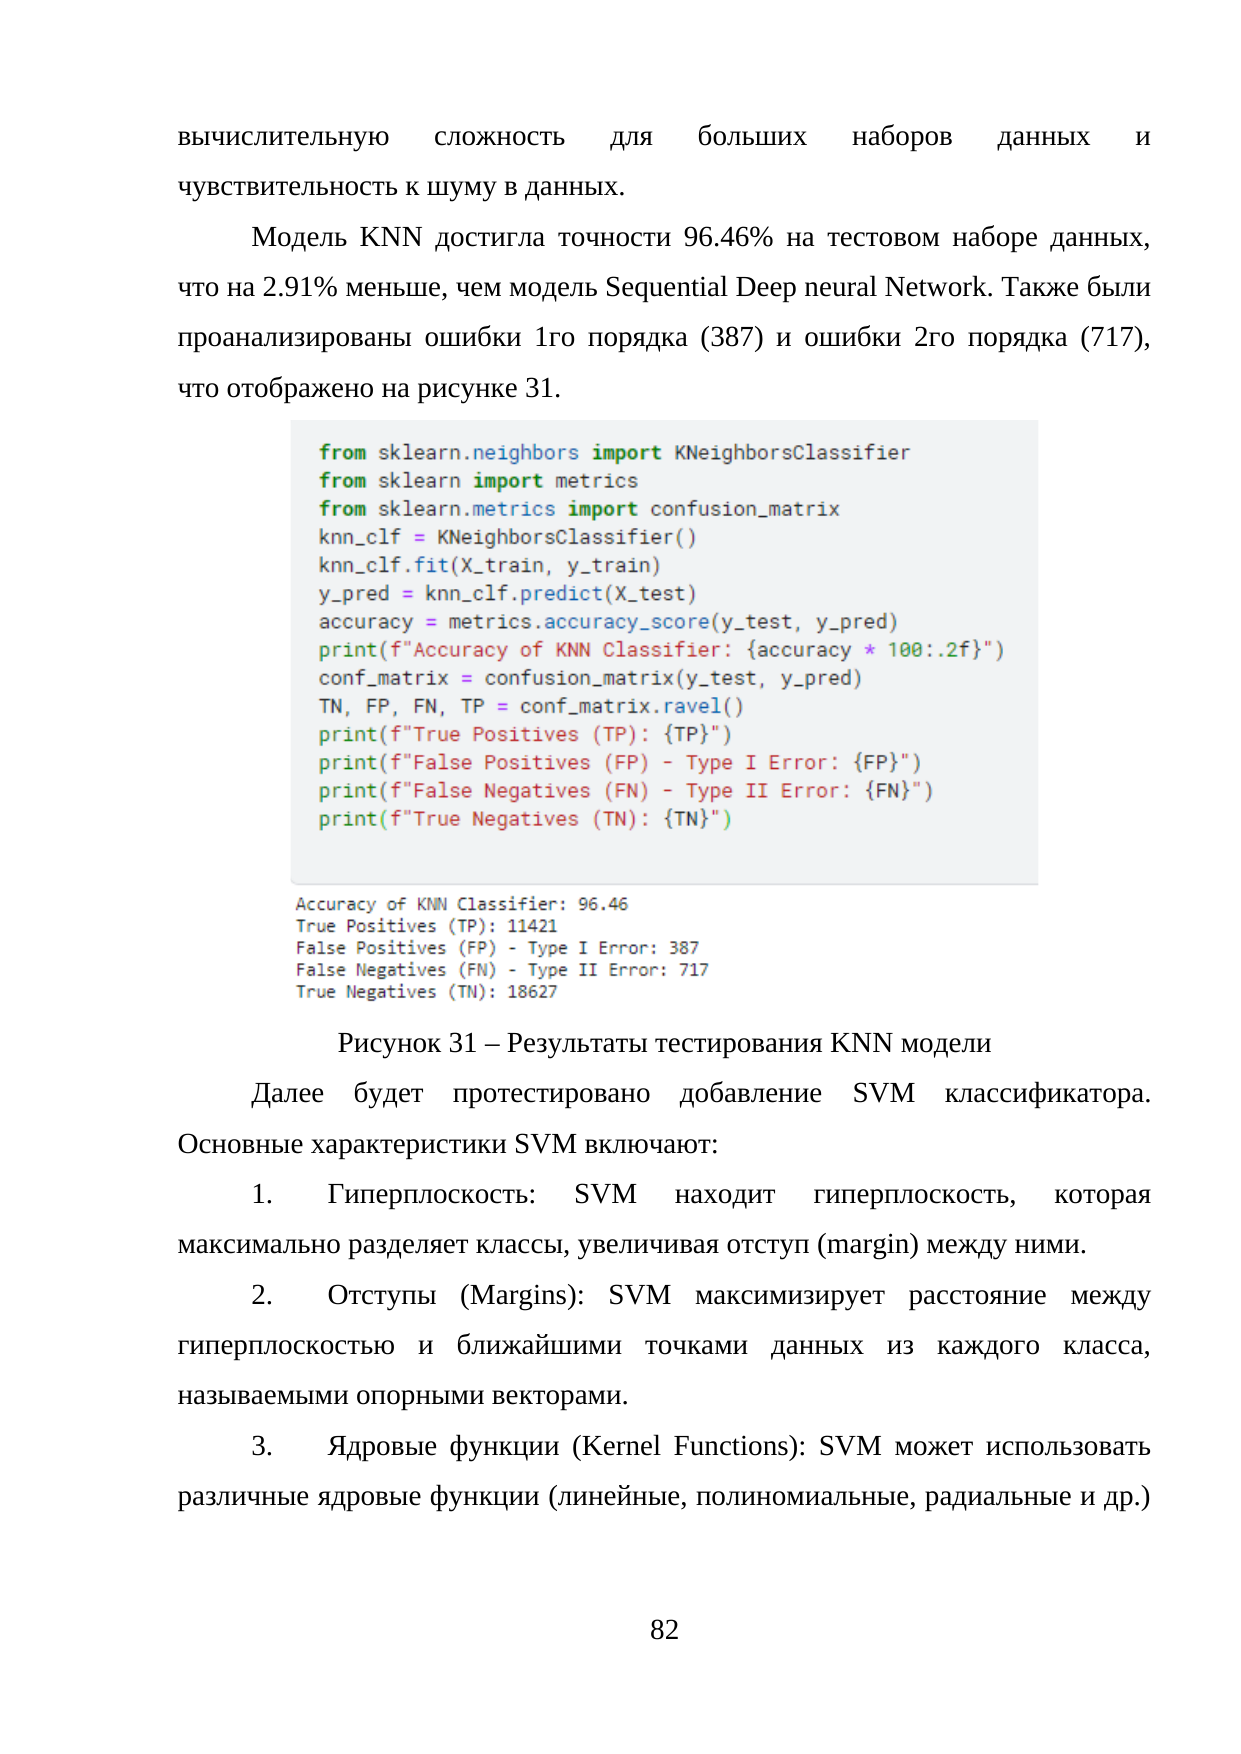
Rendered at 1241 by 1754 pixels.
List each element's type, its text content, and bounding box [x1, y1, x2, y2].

list Гиперплоскость: SVM находит гиперплоскость, которая максимально разделяет классы, увеличивая отступ (margin) между ними. [177, 1176, 1152, 1260]
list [177, 1428, 1152, 1512]
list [177, 118, 1152, 202]
text Рисунок 31 – Результаты тестирования KNN модели [177, 1025, 1152, 1059]
picture [290, 420, 1039, 1009]
text Далее будет протестировано добавление SVM классификатора. Основные характеристики SVM включают: [177, 1076, 1152, 1159]
list Отступы (Margins): SVM максимизирует расстояние между гиперплоскостью и ближайшими точками данных из каждого класса, называемыми опорными векторами. [177, 1277, 1152, 1411]
text Модель KNN достигла точности 96.46% на тестовом наборе данных, что на 2.91% меньше, чем модель Sequential Deep neural Network. Также были проанализированы ошибки 1го порядка (387) и ошибки 2го порядка (717), что отображено на рисунке 31. [177, 219, 1152, 403]
